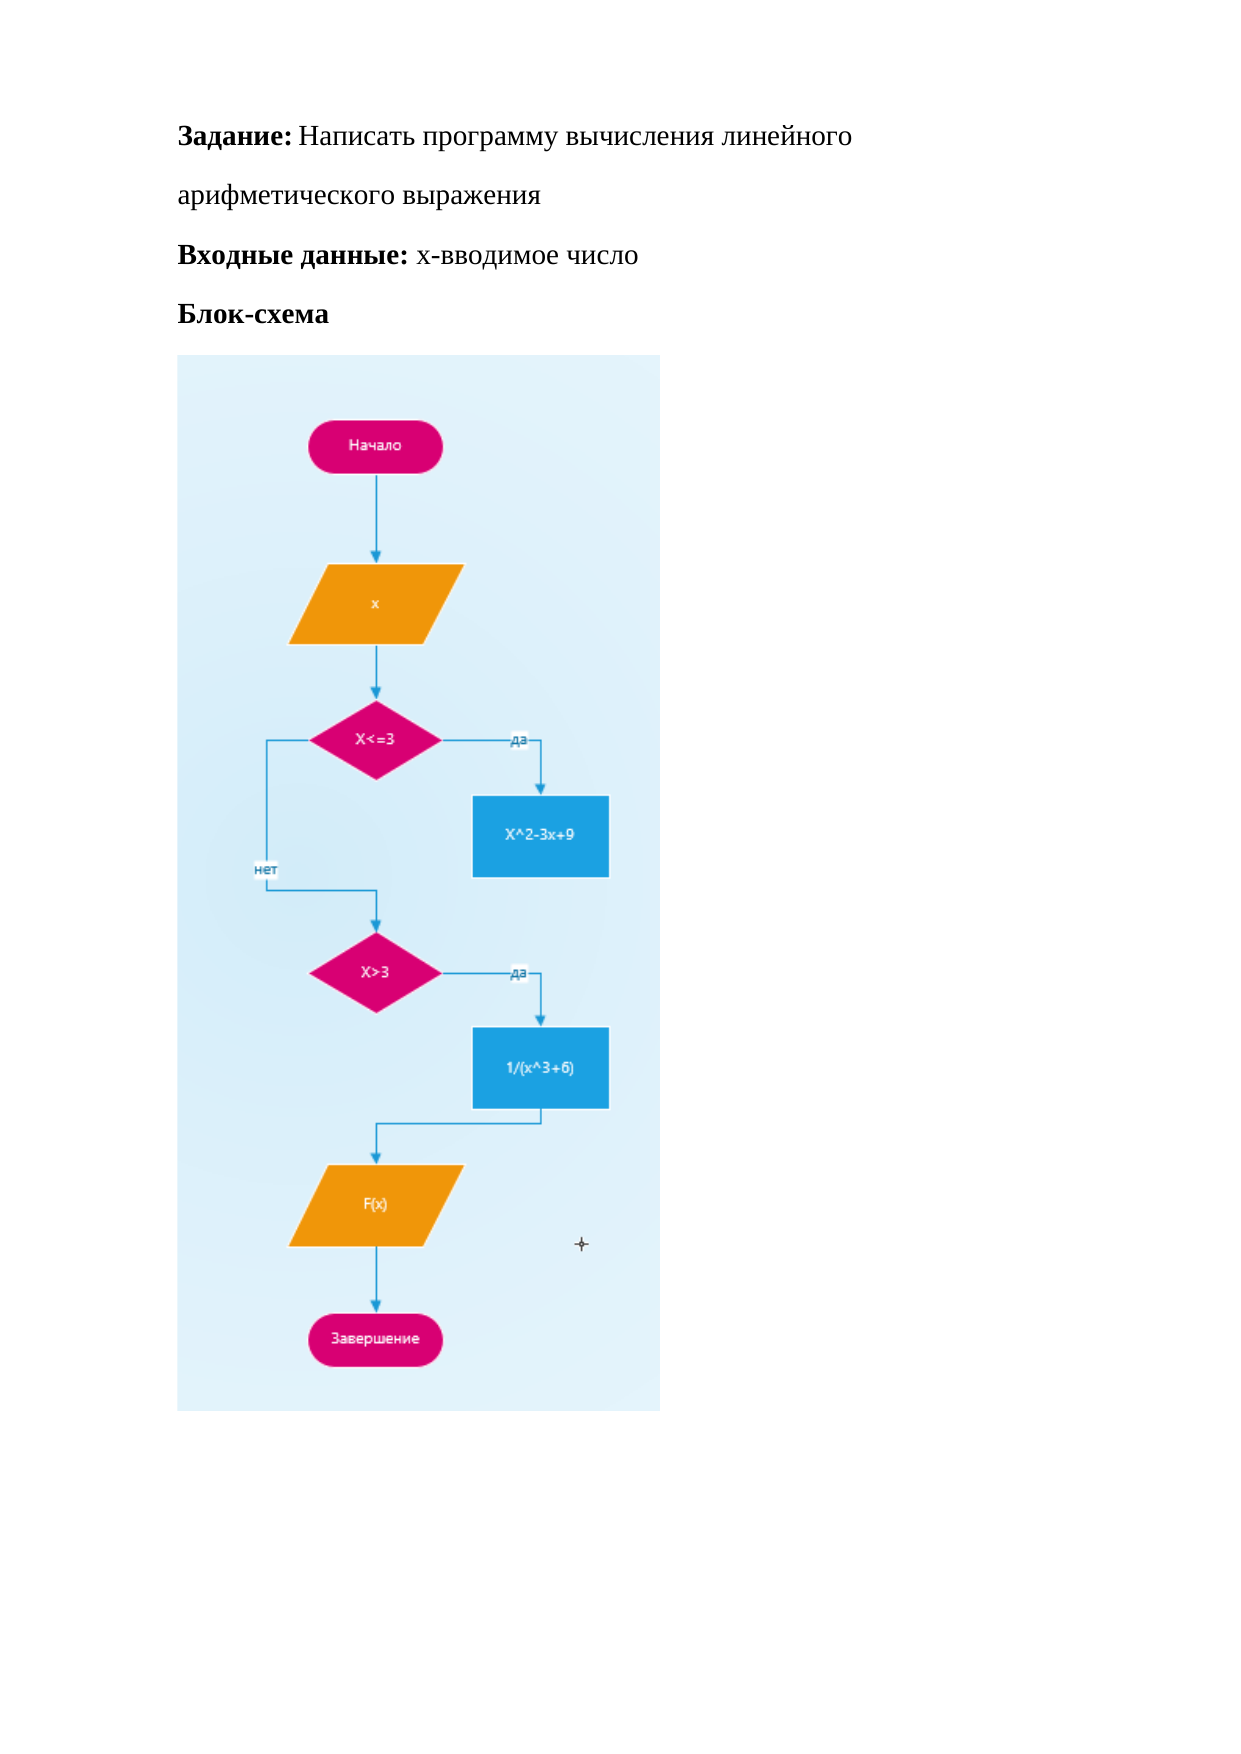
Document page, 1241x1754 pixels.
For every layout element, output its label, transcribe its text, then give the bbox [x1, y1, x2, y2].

picture [177, 355, 660, 1411]
text Входные данные: x-вводимое число [177, 237, 1152, 270]
text Блок-схема [177, 296, 1152, 330]
text арифметического выражения [177, 177, 1152, 211]
text Задание: Написать программу вычисления линейного [177, 118, 1152, 152]
